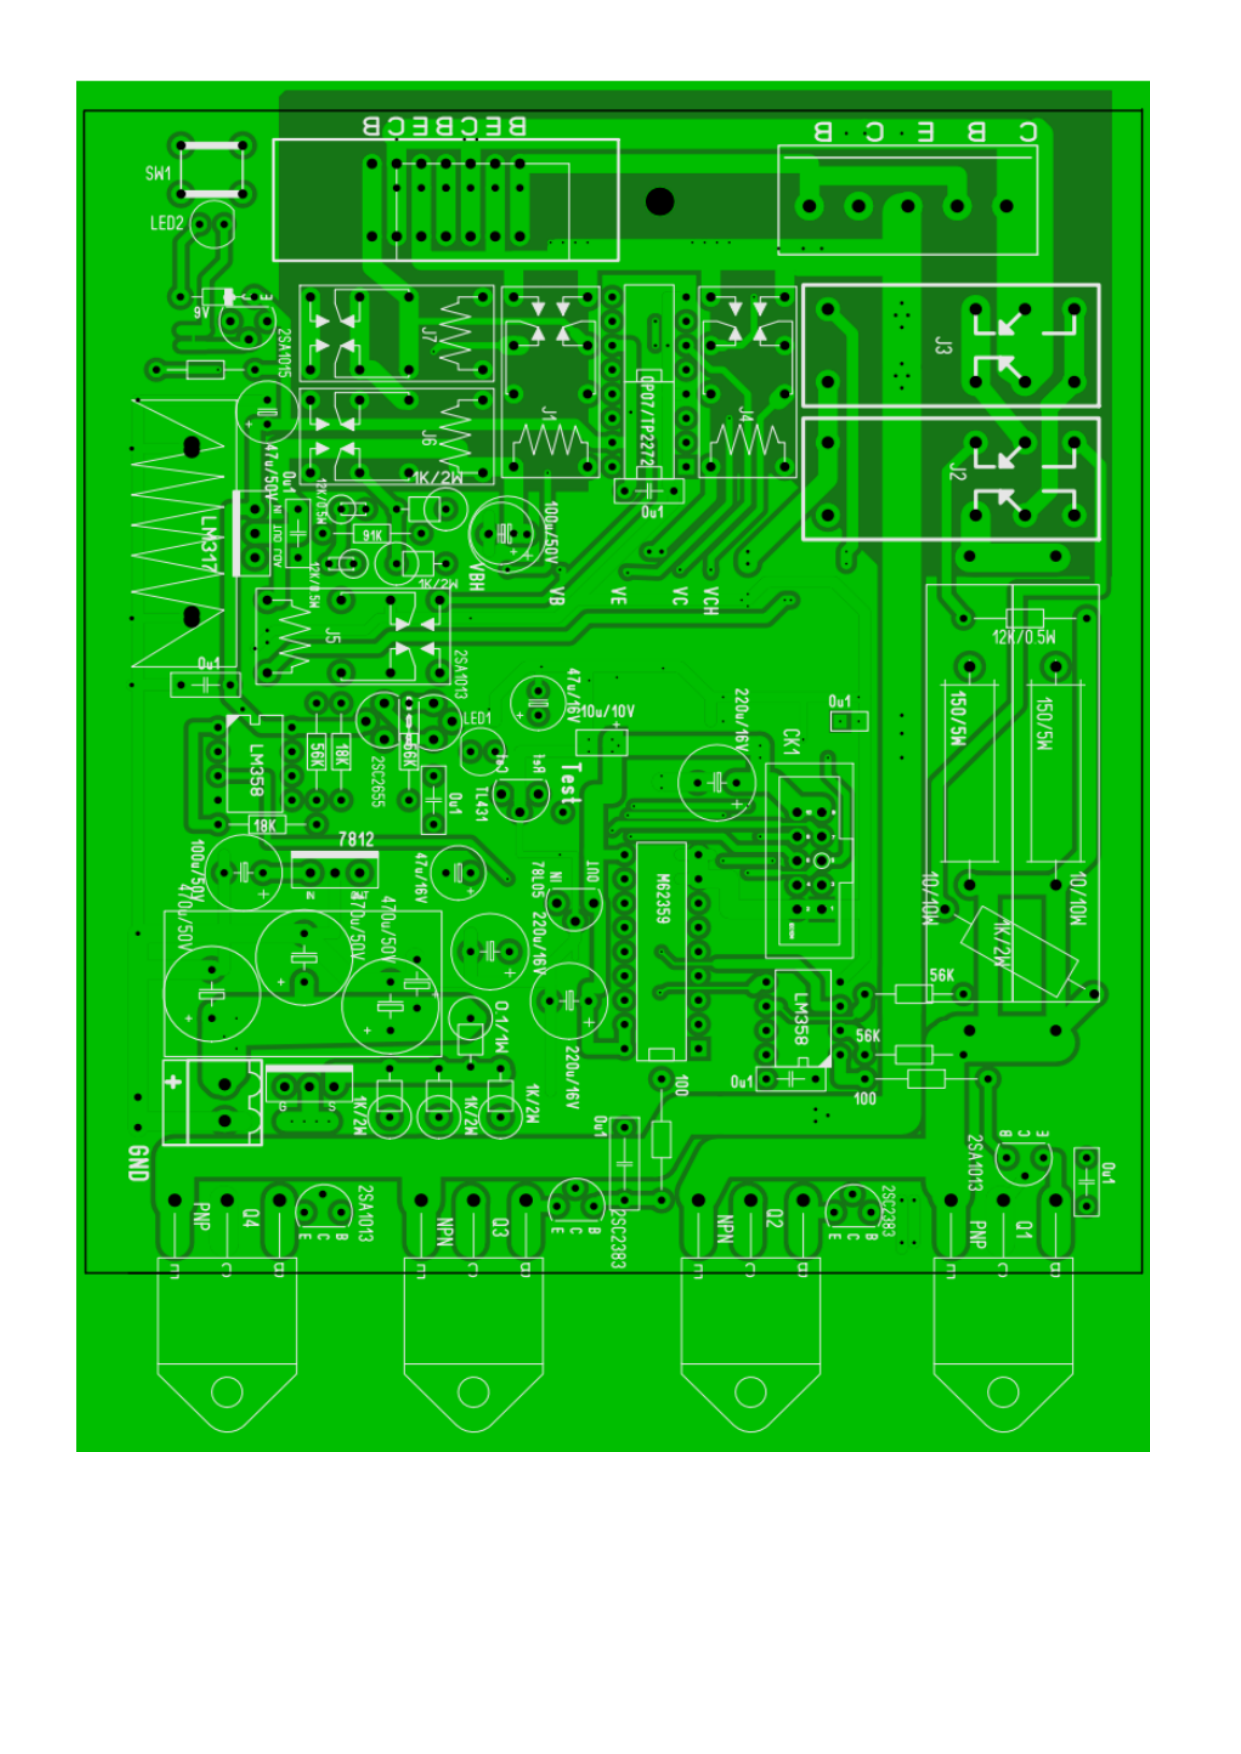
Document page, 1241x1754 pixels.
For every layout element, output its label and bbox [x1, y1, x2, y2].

picture [77, 82, 1150, 1450]
